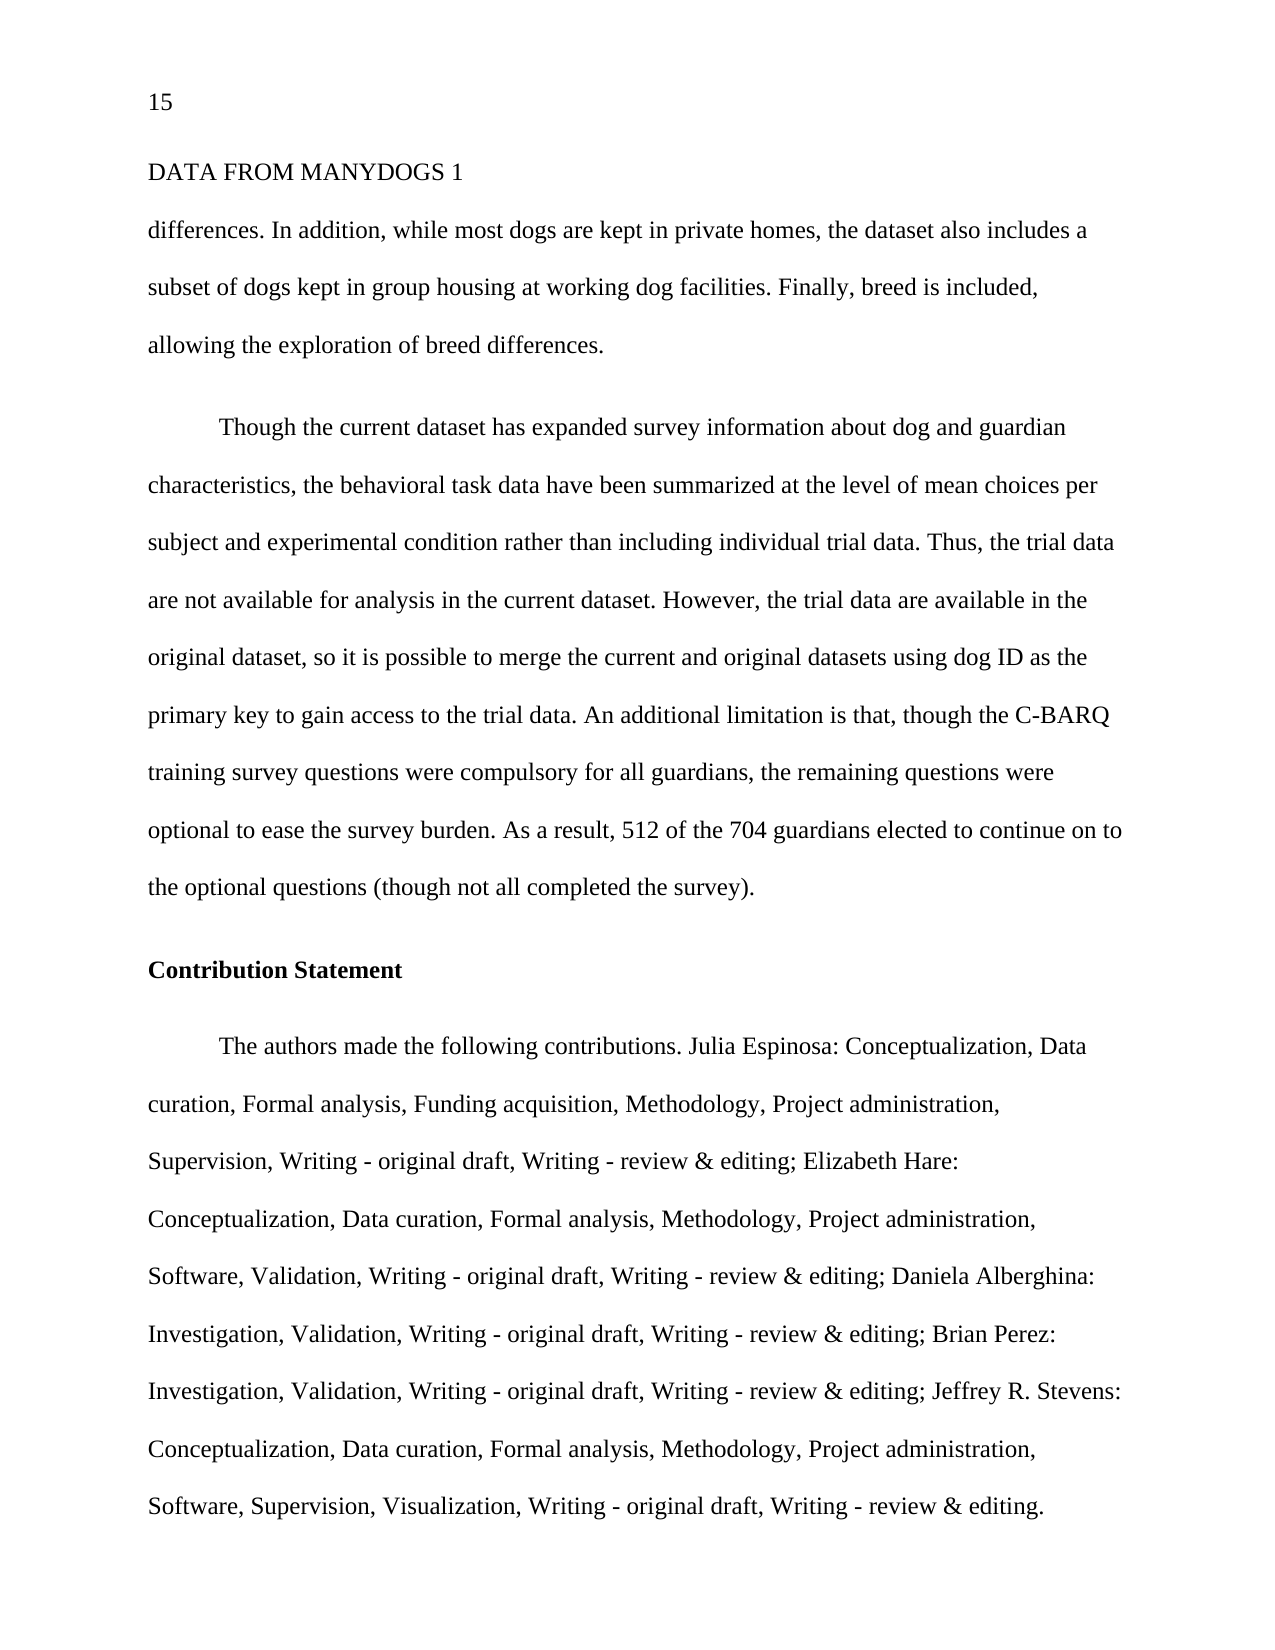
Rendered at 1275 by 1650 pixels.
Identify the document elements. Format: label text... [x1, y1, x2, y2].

text The authors made the following contributions. Julia Espinosa: Conceptualization, Data curation, Formal analysis, Funding acquisition, Methodology, Project administration, Supervision, Writing - original draft, Writing - review & editing; Elizabeth Hare: Conceptualization, Data curation, Formal analysis, Methodology, Project administration, Software, Validation, Writing - original draft, Writing - review & editing; Daniela Alberghina: Investigation, Validation, Writing - original draft, Writing - review & editing; Brian Perez: Investigation, Validation, Writing - original draft, Writing - review & editing; Jeffrey R. Stevens: Conceptualization, Data curation, Formal analysis, Methodology, Project administration, Software, Supervision, Visualization, Writing - original draft, Writing - review & editing. [148, 1031, 1127, 1520]
text Though the current dataset has expanded survey information about dog and guardian characteristics, the behavioral task data have been summarized at the level of mean choices per subject and experimental condition rather than including individual trial data. Thus, the trial data are not available for analysis in the current dataset. However, the trial data are available in the original dataset, so it is possible to merge the current and original datasets using dog ID as the primary key to gain access to the trial data. An additional limitation is that, though the C-BARQ training survey questions were compulsory for all guardians, the remaining questions were optional to ease the survey burden. As a result, 512 of the 704 guardians elected to continue on to the optional questions (though not all completed the survey). [148, 412, 1127, 901]
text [148, 215, 1127, 359]
subtitle Contribution Statement [148, 955, 1127, 984]
